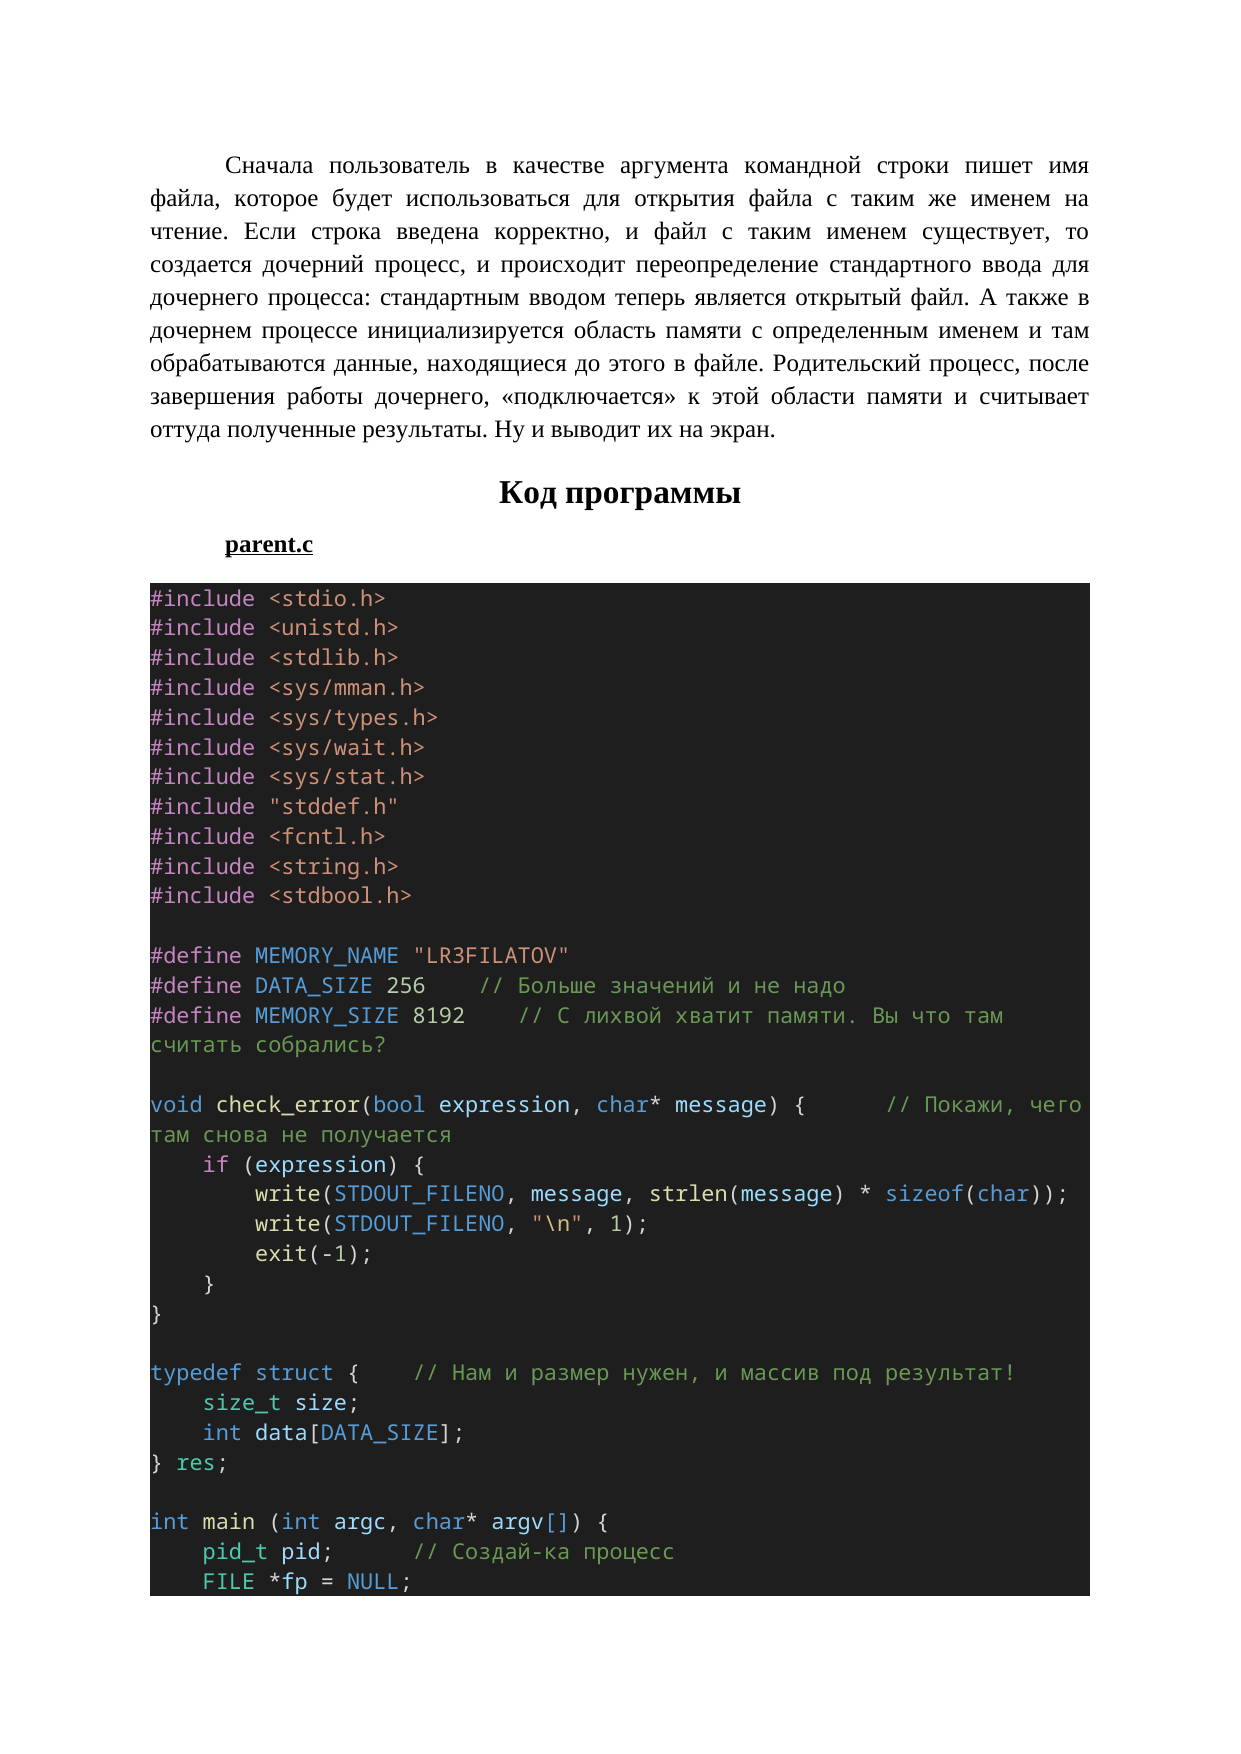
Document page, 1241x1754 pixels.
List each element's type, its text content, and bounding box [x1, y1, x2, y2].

text #include <sys/mman.h> [150, 672, 1090, 702]
text parent.c [225, 529, 1072, 557]
text #include <stdio.h> [150, 583, 1090, 612]
text #define DATA_SIZE 256 // Больше значений и не надо [150, 970, 1090, 1000]
text int main (int argc, char* argv[]) { [150, 1506, 1090, 1536]
text typedef struct { // Нам и размер нужен, и массив под результат! [150, 1357, 1090, 1387]
text #define MEMORY_NAME "LR3FILATOV" [150, 940, 1090, 970]
text size_t size; [150, 1387, 1090, 1417]
text #include <unistd.h> [150, 612, 1090, 642]
text #define MEMORY_SIZE 8192 // С лихвой хватит памяти. Вы что там считать собрались? [150, 1000, 1090, 1059]
text } [150, 1268, 1090, 1298]
text #include <fcntl.h> [150, 821, 1090, 851]
text #include "stddef.h" [150, 791, 1090, 821]
text Код программы [168, 472, 1072, 511]
text #include <stdlib.h> [150, 642, 1090, 672]
text #include <string.h> [150, 851, 1090, 881]
text pid_t pid; // Создай-ка процесс [150, 1536, 1090, 1566]
text #include <stdbool.h> [150, 881, 1090, 910]
text if (expression) { [150, 1149, 1090, 1178]
text } res; [150, 1447, 1090, 1476]
text #include <sys/wait.h> [150, 732, 1090, 761]
text int data[DATA_SIZE]; [150, 1417, 1090, 1447]
text exit(-1); [150, 1238, 1090, 1268]
text FILE *fp = NULL; [150, 1566, 1090, 1596]
text } [150, 1298, 1090, 1327]
text #include <sys/types.h> [150, 702, 1090, 732]
text write(STDOUT_FILENO, message, strlen(message) * sizeof(char)); [150, 1178, 1090, 1208]
text #include <sys/stat.h> [150, 761, 1090, 791]
text Сначала пользователь в качестве аргумента командной строки пишет имя файла, которое будет использоваться для открытия файла с таким же именем на чтение. Если строка введена корректно, и файл с таким именем существует, то создается дочерний процесс, и происходит переопределение стандартного ввода для дочернего процесса: стандартным вводом теперь является открытый файл. А также в дочернем процессе инициализируется область памяти с определенным именем и там обрабатываются данные, находящиеся до этого в файле. Родительский процесс, после завершения работы дочернего, «подключается» к этой области памяти и считывает оттуда полученные результаты. Ну и выводит их на экран. [150, 150, 1090, 443]
text void check_error(bool expression, char* message) { // Покажи, чего там снова не получается [150, 1089, 1090, 1149]
text write(STDOUT_FILENO, "\n", 1); [150, 1208, 1090, 1238]
